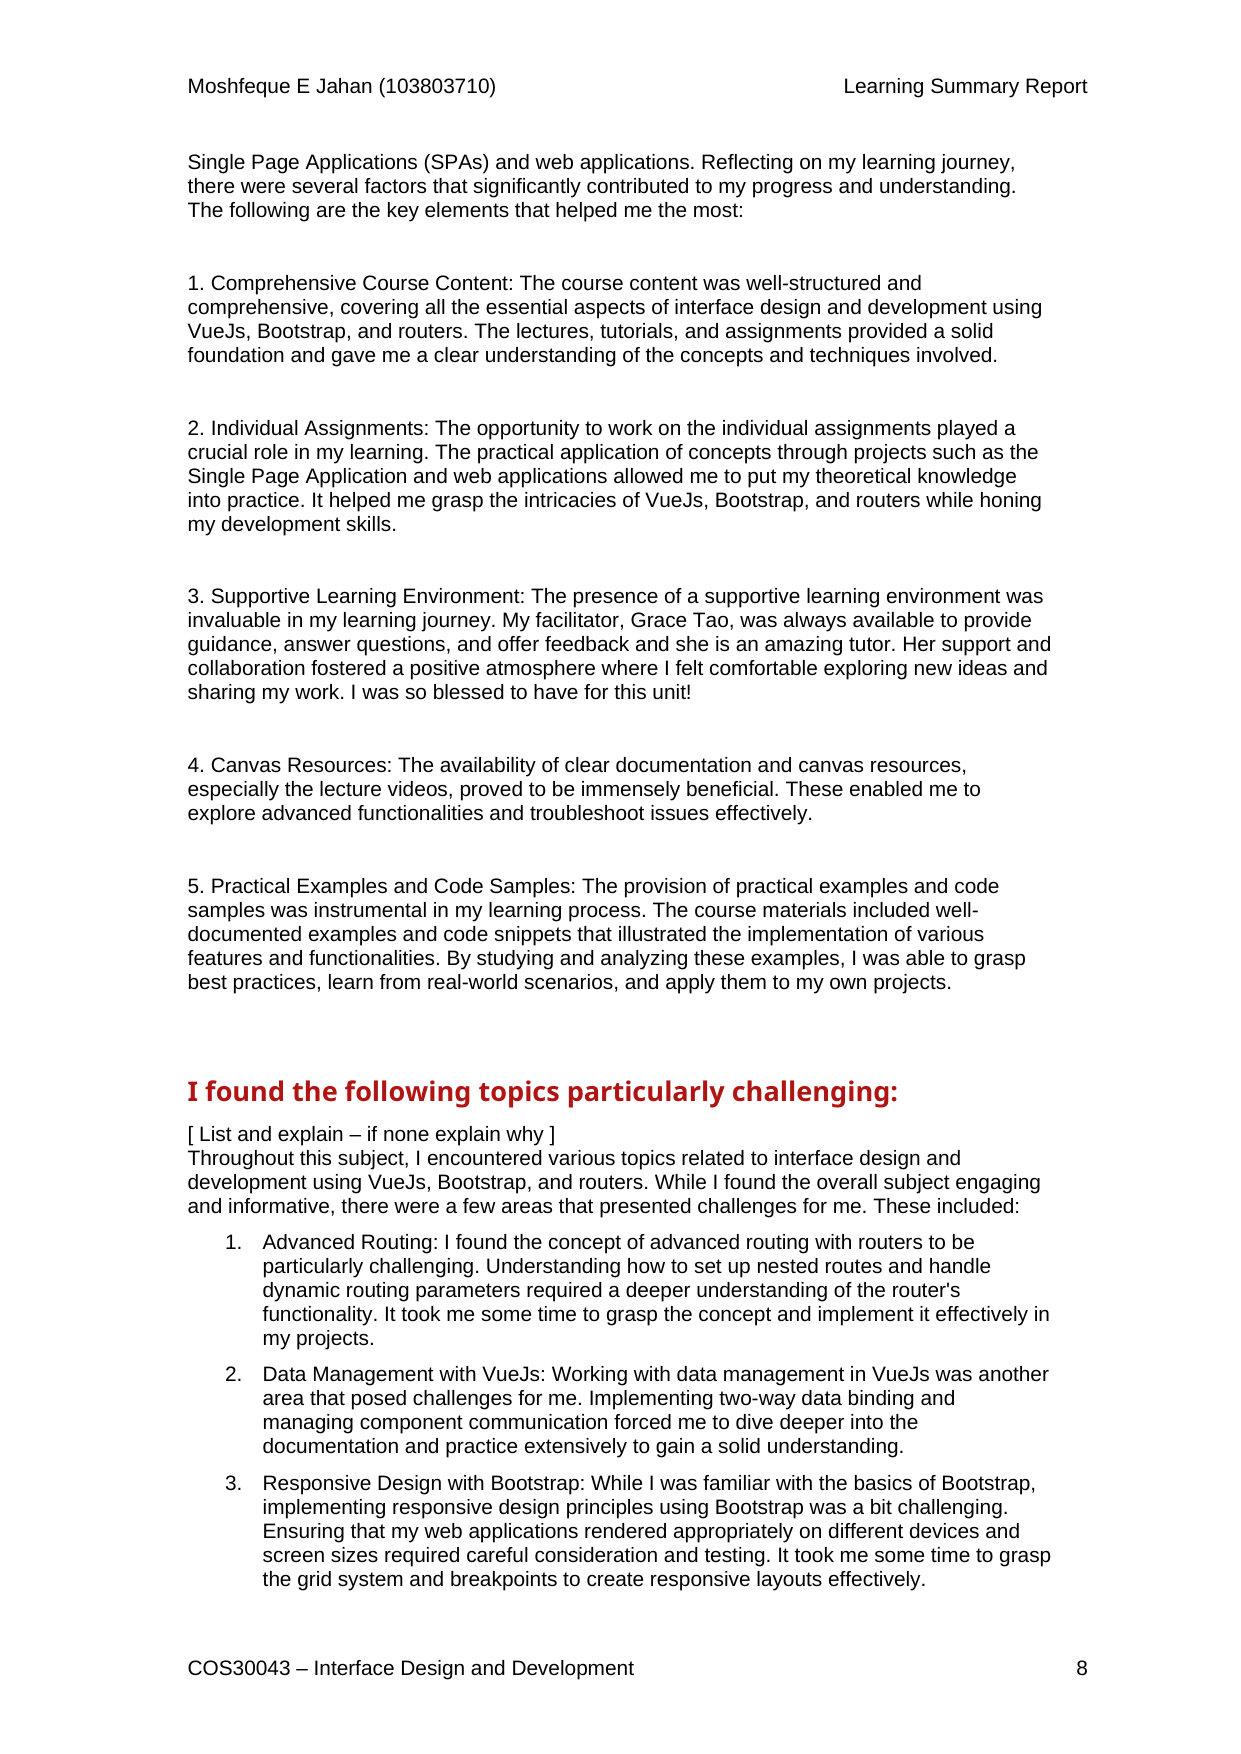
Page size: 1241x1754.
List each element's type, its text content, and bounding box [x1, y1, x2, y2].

text 5. Practical Examples and Code Samples: The provision of practical examples and code samples was instrumental in my learning process. The course materials included well-documented examples and code snippets that illustrated the implementation of various features and functionalities. By studying and analyzing these examples, I was able to grasp best practices, learn from real-world scenarios, and apply them to my own projects. [187, 874, 1053, 994]
list Advanced Routing: I found the concept of advanced routing with routers to be particularly challenging. Understanding how to set up nested routes and handle dynamic routing parameters required a deeper understanding of the router's functionality. It took me some time to grasp the concept and implement it effectively in my projects. [225, 1230, 1053, 1350]
text 2. Individual Assignments: The opportunity to work on the individual assignments played a crucial role in my learning. The practical application of concepts through projects such as the Single Page Application and web applications allowed me to put my theoretical knowledge into practice. It helped me grasp the intricacies of VueJs, Bootstrap, and routers while honing my development skills. [187, 416, 1053, 535]
text [ List and explain – if none explain why ] Throughout this subject, I encountered various topics related to interface design and development using VueJs, Bootstrap, and routers. While I found the overall subject engaging and informative, there were a few areas that presented challenges for me. These included: [187, 1122, 1053, 1217]
text 4. Canvas Resources: The availability of clear documentation and canvas resources, especially the lecture videos, proved to be immensely beneficial. These enabled me to explore advanced functionalities and troubleshoot issues effectively. [187, 753, 1053, 825]
subtitle I found the following topics particularly challenging: [187, 1072, 1053, 1109]
text 1. Comprehensive Course Content: The course content was well-structured and comprehensive, covering all the essential aspects of interface design and development using VueJs, Bootstrap, and routers. The lectures, tutorials, and assignments provided a solid foundation and gave me a clear understanding of the concepts and techniques involved. [187, 271, 1053, 367]
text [187, 150, 1053, 222]
list Responsive Design with Bootstrap: While I was familiar with the basics of Bootstrap, implementing responsive design principles using Bootstrap was a bit challenging. Ensuring that my web applications rendered appropriately on different devices and screen sizes required careful consideration and testing. It took me some time to grasp the grid system and breakpoints to create responsive layouts effectively. [225, 1471, 1053, 1590]
text 3. Supportive Learning Environment: The presence of a supportive learning environment was invaluable in my learning journey. My facilitator, Grace Tao, was always available to provide guidance, answer questions, and offer feedback and she is an amazing tutor. Her support and collaboration fostered a positive atmosphere where I felt comfortable exploring new ideas and sharing my work. I was so blessed to have for this unit! [187, 584, 1053, 704]
list Data Management with VueJs: Working with data management in VueJs was another area that posed challenges for me. Implementing two-way data binding and managing component communication forced me to dive deeper into the documentation and practice extensively to gain a solid understanding. [225, 1362, 1053, 1458]
